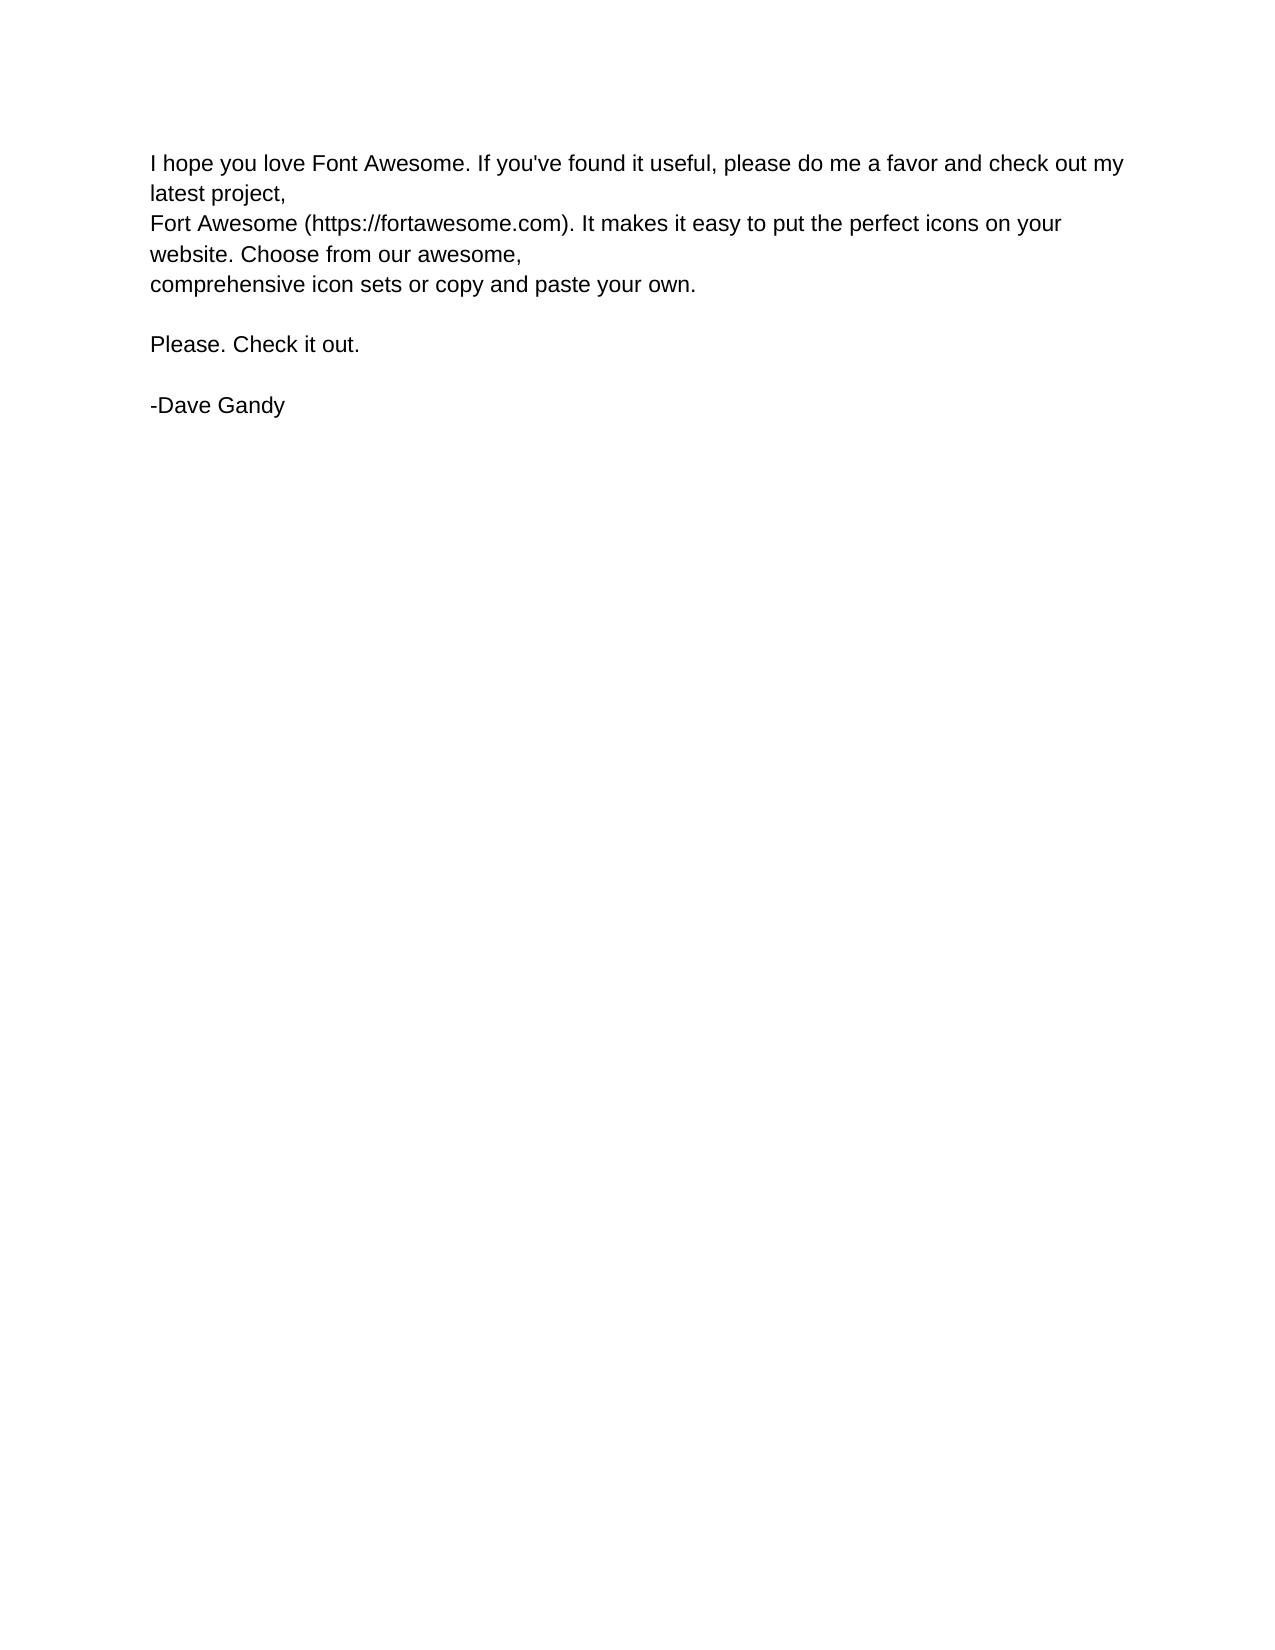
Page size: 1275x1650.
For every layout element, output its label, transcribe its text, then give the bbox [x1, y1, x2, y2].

text I hope you love Font Awesome. If you've found it useful, please do me a favor and check out my latest project, [150, 150, 1125, 207]
text comprehensive icon sets or copy and paste your own. [150, 271, 1125, 297]
text Fort Awesome (https://fortawesome.com). It makes it easy to put the perfect icons on your website. Choose from our awesome, [150, 210, 1125, 267]
text Please. Check it out. [150, 331, 1125, 358]
text -Dave Gandy [150, 392, 1125, 418]
